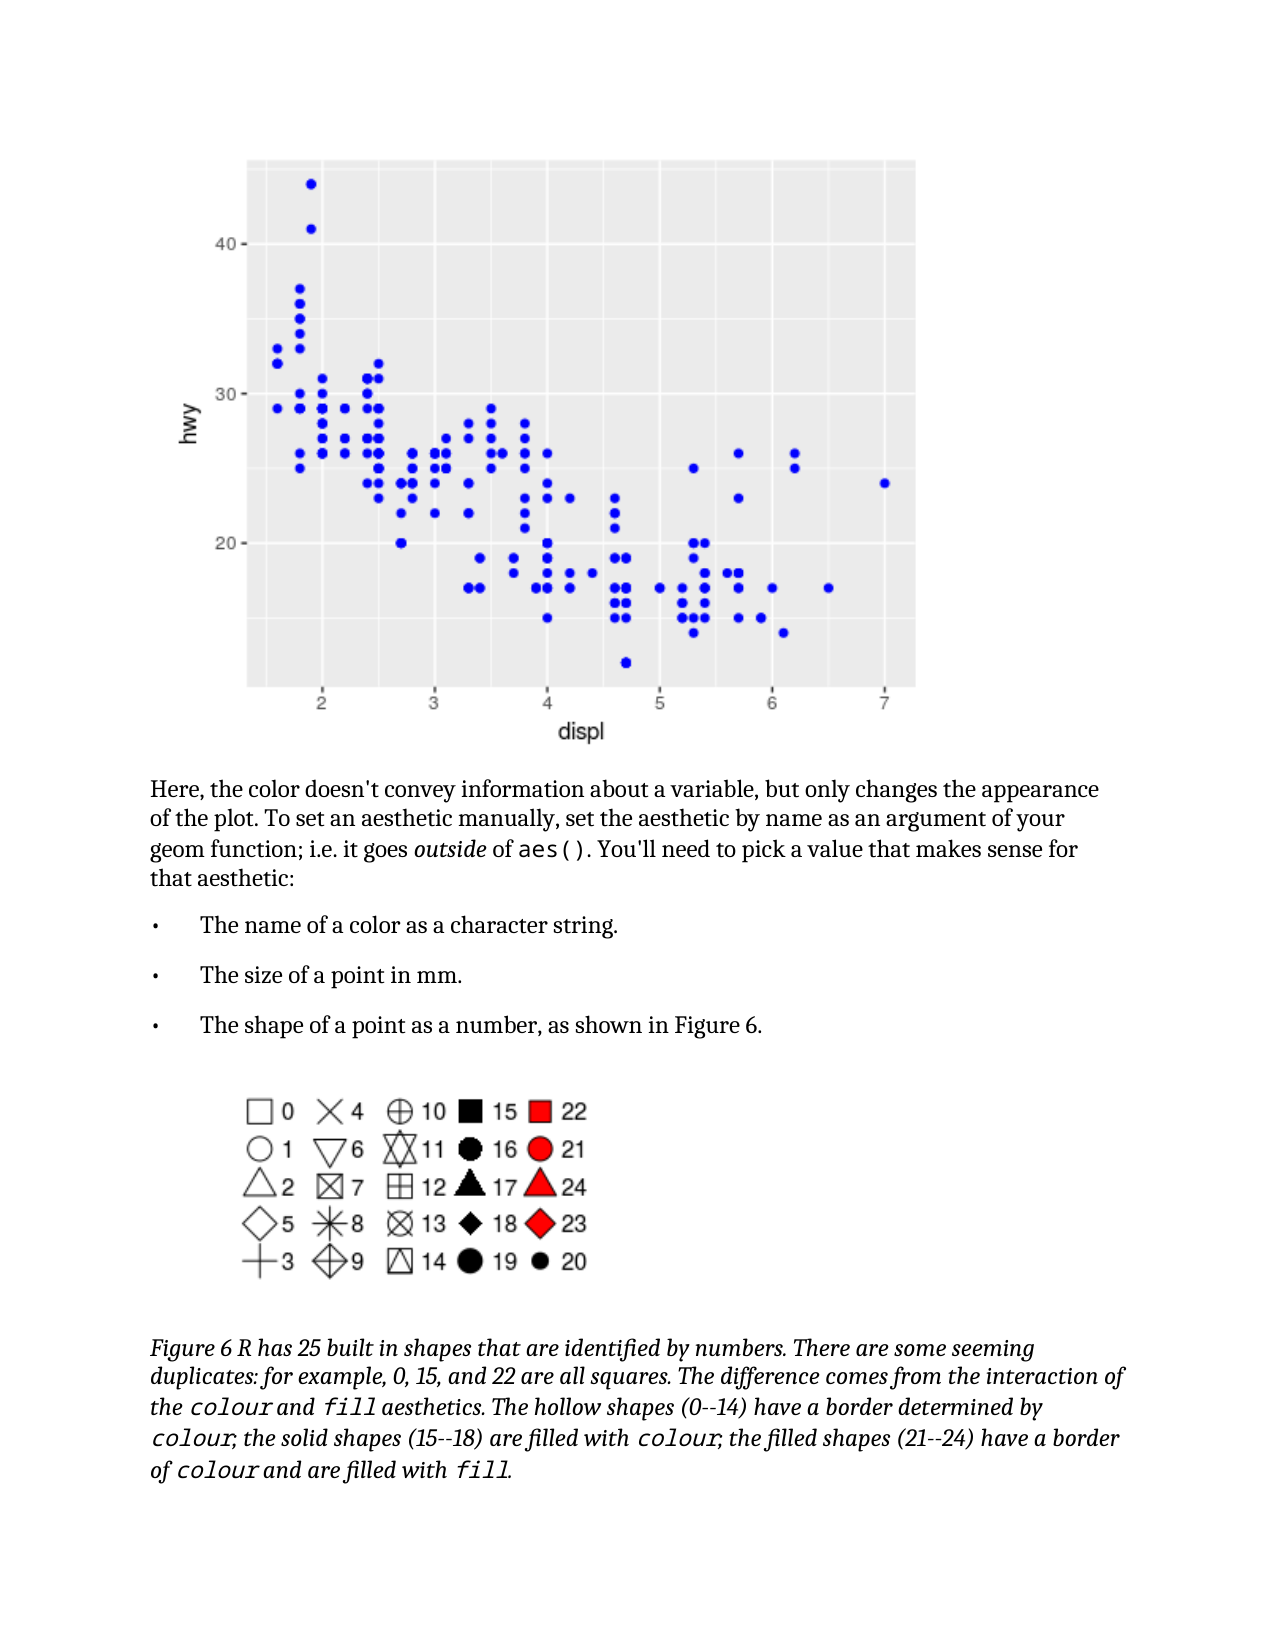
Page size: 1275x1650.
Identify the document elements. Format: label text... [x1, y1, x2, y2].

list The shape of a point as a number, as shown in Figure 6. [150, 1011, 1125, 1039]
text Figure 6 R has 25 built in shapes that are identified by numbers. There are some seeming duplicates: for example, 0, 15, and 22 are all squares. The difference comes from the interaction of the colour and fill aesthetics. The hollow shapes (0--14) have a border determined by colour; the solid shapes (15--18) are filled with colour; the filled shapes (21--24) have a border of colour and are filled with fill. [150, 1333, 1125, 1485]
picture [168, 150, 927, 757]
list The name of a color as a character string. [150, 911, 1125, 940]
list The size of a point in mm. [150, 961, 1125, 990]
text Here, the color doesn't convey information about a variable, but only changes the appearance of the plot. To set an aesthetic manually, set the aesthetic by name as an argument of your geom function; i.e. it goes outside of aes(). You'll need to pick a value that makes sense for that aesthetic: [150, 775, 1125, 893]
picture [168, 1060, 927, 1313]
